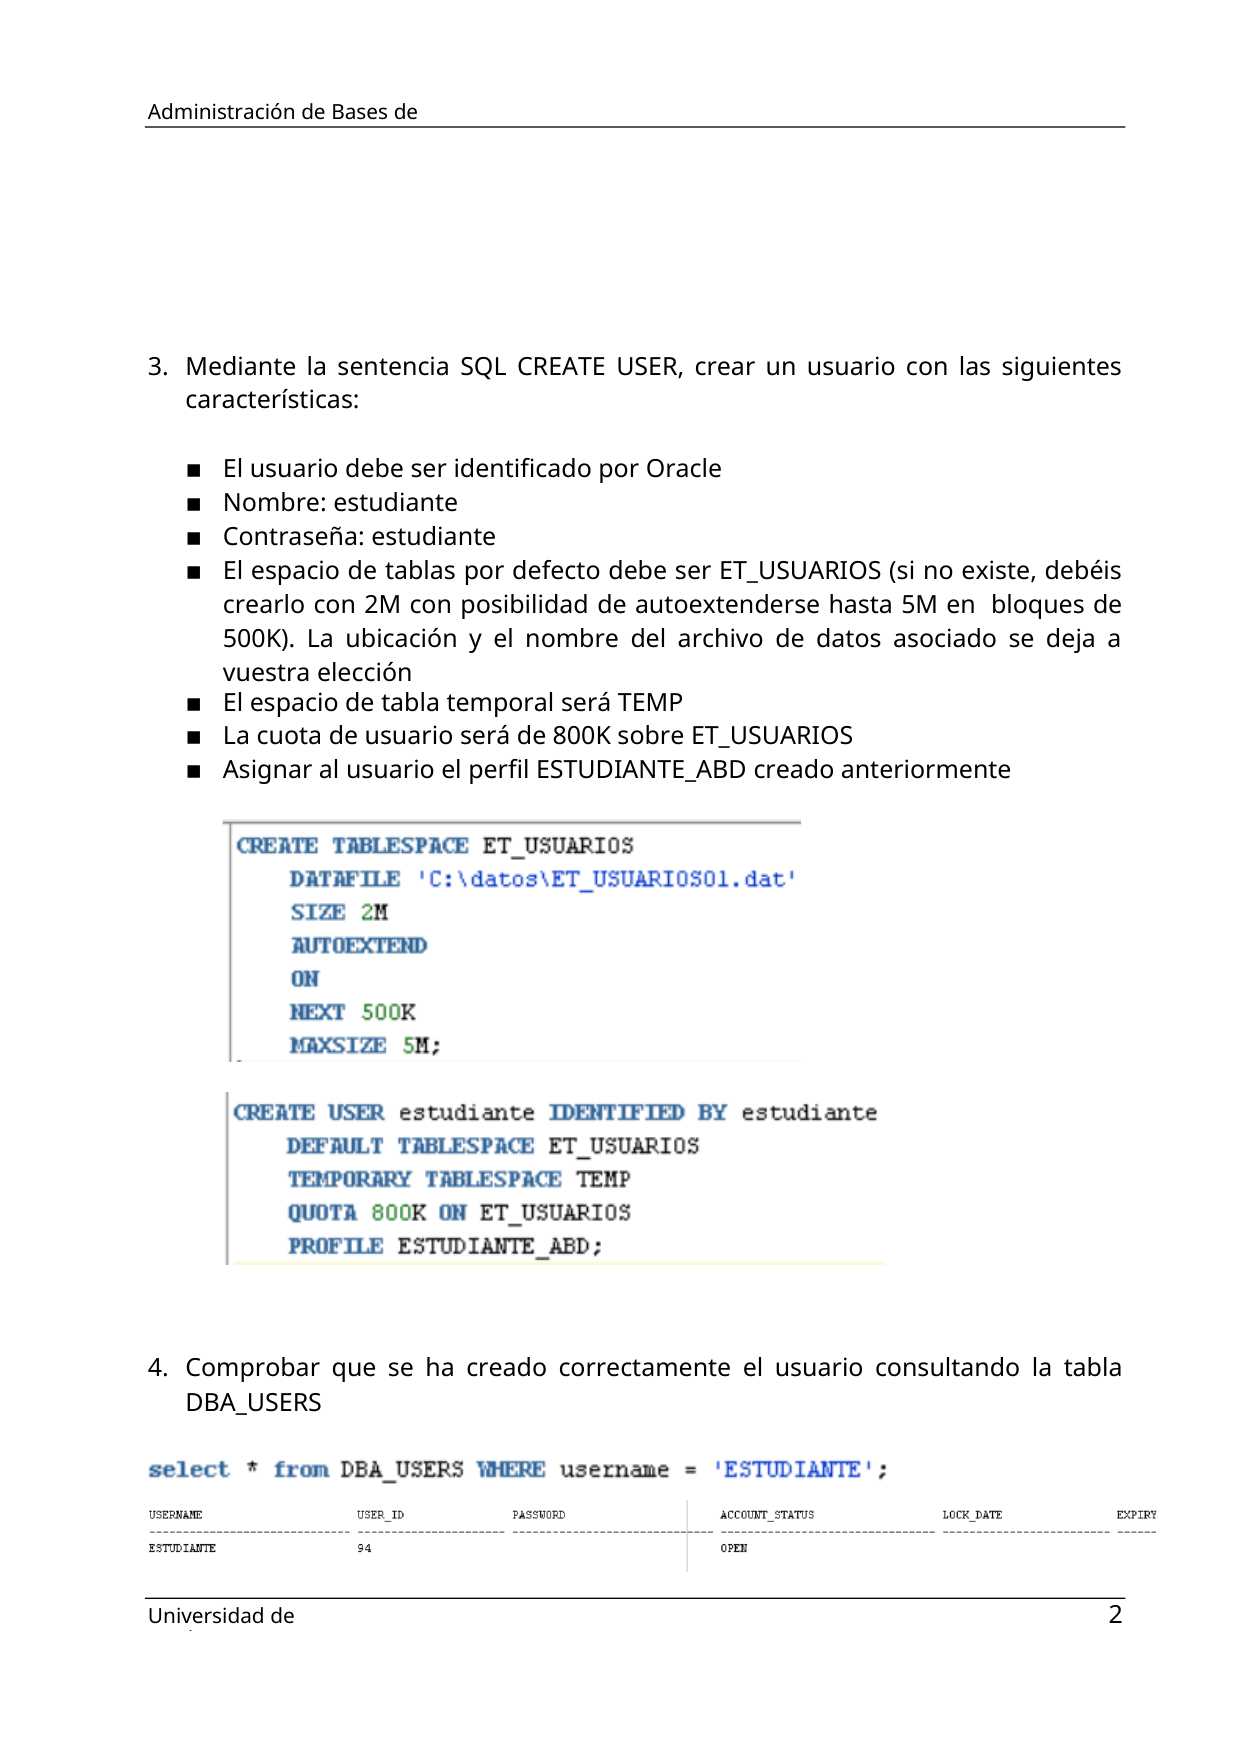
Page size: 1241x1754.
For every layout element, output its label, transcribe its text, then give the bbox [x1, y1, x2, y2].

picture [222, 1092, 886, 1265]
picture [222, 819, 801, 1062]
list La cuota de usuario será de 800K sobre ET_USUARIOS [185, 717, 1140, 751]
list El usuario debe ser identificado por Oracle [185, 450, 1140, 484]
picture [147, 1452, 1157, 1572]
list El espacio de tablas por defecto debe ser ET_USUARIOS (si no existe, debéis crearlo con 2M con posibilidad de autoextenderse hasta 5M en bloques de 500K). La ubicación y el nombre del archivo de datos asociado se deja a vuestra elección [185, 552, 1123, 689]
list Contraseña: estudiante [185, 518, 1140, 552]
list Mediante la sentencia SQL CREATE USER, crear un usuario con las siguientes características: [148, 348, 1123, 416]
list El espacio de tabla temporal será TEMP [185, 689, 1140, 717]
list Comprobar que se ha creado correctamente el usuario consultando la tabla DBA_USERS [148, 1350, 1123, 1418]
list Asignar al usuario el perfil ESTUDIANTE_ABD creado anteriormente [185, 751, 1140, 785]
list Nombre: estudiante [185, 484, 1140, 518]
